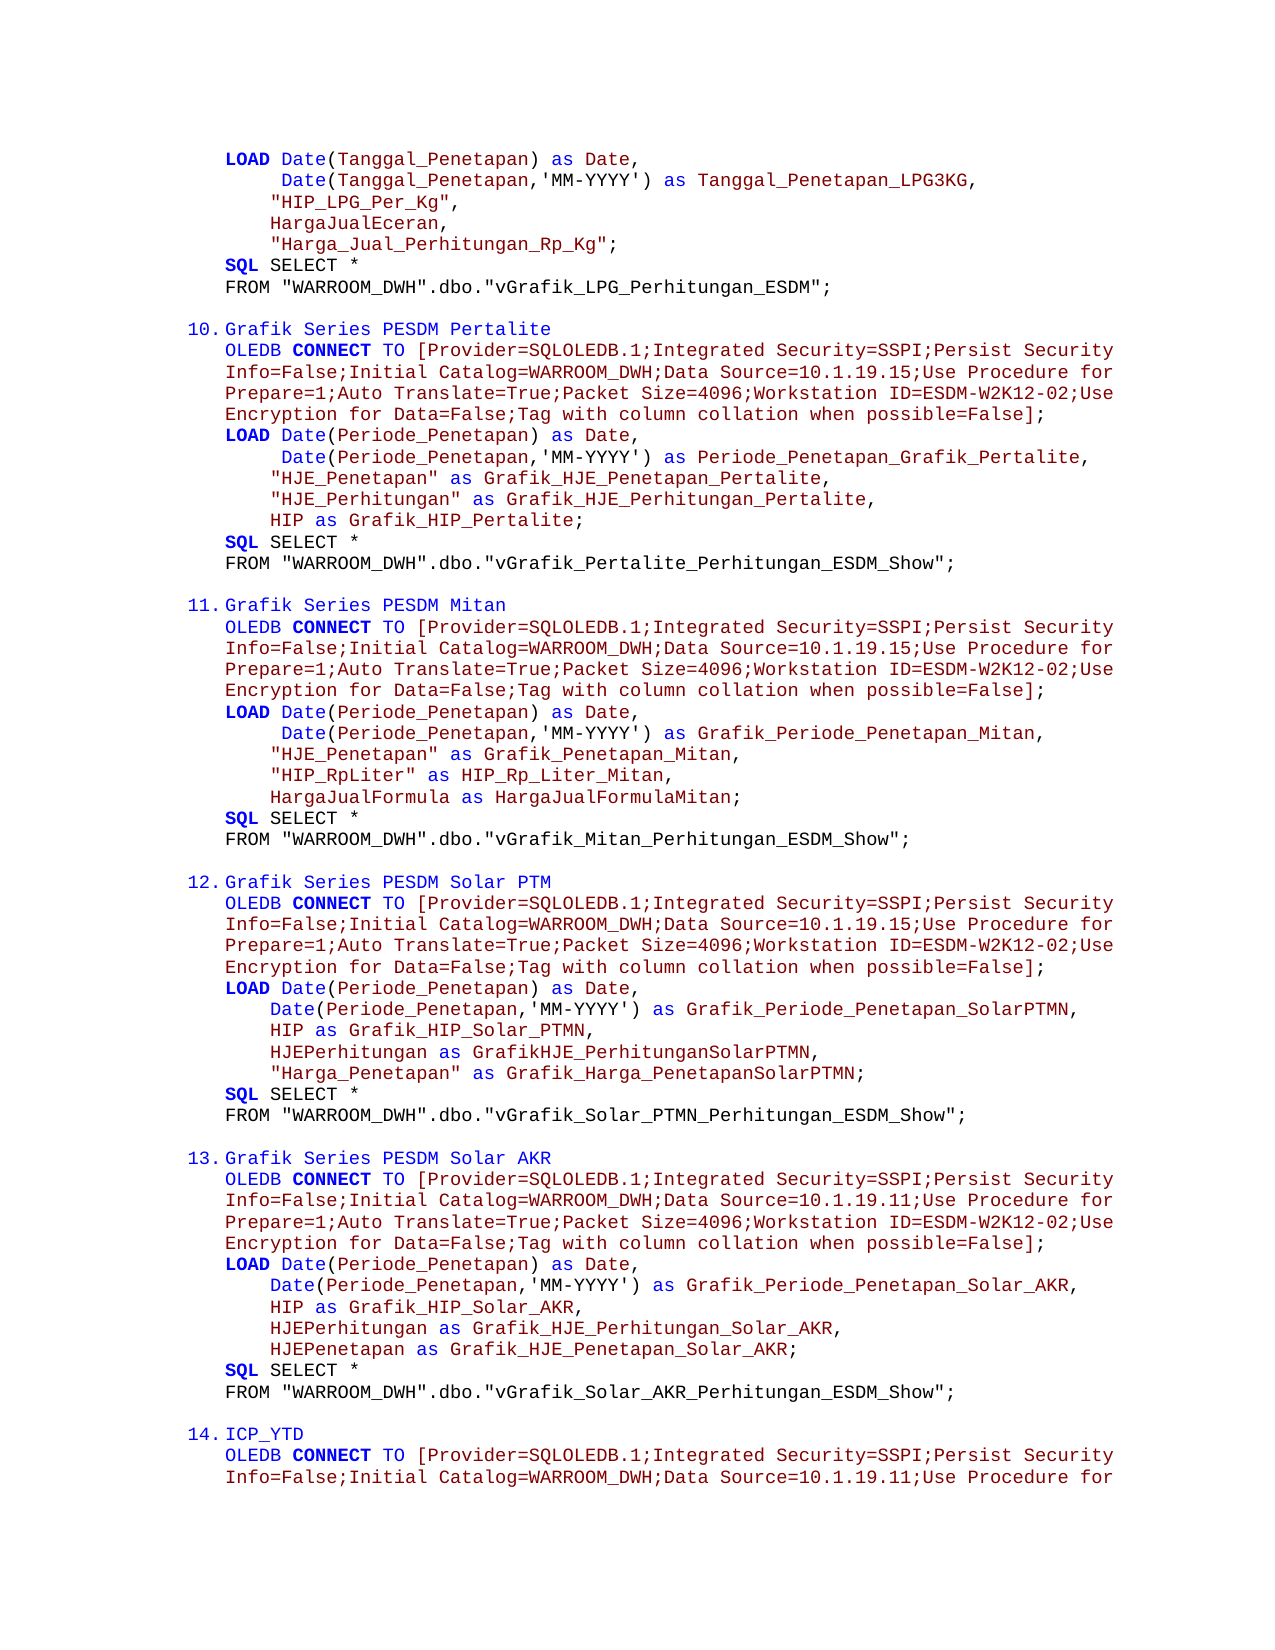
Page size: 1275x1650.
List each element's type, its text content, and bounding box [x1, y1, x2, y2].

text OLEDB CONNECT TO [Provider=SQLOLEDB.1;Integrated Security=SSPI;Persist Security Info=False;Initial Catalog=WARROOM_DWH;Data Source=10.1.19.15;Use Procedure for Prepare=1;Auto Translate=True;Packet Size=4096;Workstation ID=ESDM-W2K12-02;Use Encryption for Data=False;Tag with column collation when possible=False]; LOAD Date(Periode_Penetapan) as Date, Date(Periode_Penetapan,'MM-YYYY') as Grafik_Periode_Penetapan_Mitan, "HJE_Penetapan" as Grafik_Penetapan_Mitan, "HIP_RpLiter" as HIP_Rp_Liter_Mitan, HargaJualFormula as HargaJualFormulaMitan; SQL SELECT * FROM "WARROOM_DWH".dbo."vGrafik_Mitan_Perhitungan_ESDM_Show"; [225, 617, 1125, 851]
list Grafik Series PESDM Mitan [187, 596, 1125, 617]
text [225, 1446, 1125, 1489]
text OLEDB CONNECT TO [Provider=SQLOLEDB.1;Integrated Security=SSPI;Persist Security Info=False;Initial Catalog=WARROOM_DWH;Data Source=10.1.19.11;Use Procedure for Prepare=1;Auto Translate=True;Packet Size=4096;Workstation ID=ESDM-W2K12-02;Use Encryption for Data=False;Tag with column collation when possible=False]; LOAD Date(Periode_Penetapan) as Date, Date(Periode_Penetapan,'MM-YYYY') as Grafik_Periode_Penetapan_Solar_AKR, HIP as Grafik_HIP_Solar_AKR, HJEPerhitungan as Grafik_HJE_Perhitungan_Solar_AKR, HJEPenetapan as Grafik_HJE_Penetapan_Solar_AKR; SQL SELECT * FROM "WARROOM_DWH".dbo."vGrafik_Solar_AKR_Perhitungan_ESDM_Show"; [225, 1170, 1125, 1404]
list Grafik Series PESDM Pertalite [187, 320, 1125, 341]
text OLEDB CONNECT TO [Provider=SQLOLEDB.1;Integrated Security=SSPI;Persist Security Info=False;Initial Catalog=WARROOM_DWH;Data Source=10.1.19.15;Use Procedure for Prepare=1;Auto Translate=True;Packet Size=4096;Workstation ID=ESDM-W2K12-02;Use Encryption for Data=False;Tag with column collation when possible=False]; LOAD Date(Periode_Penetapan) as Date, Date(Periode_Penetapan,'MM-YYYY') as Grafik_Periode_Penetapan_SolarPTMN, HIP as Grafik_HIP_Solar_PTMN, HJEPerhitungan as GrafikHJE_PerhitunganSolarPTMN, "Harga_Penetapan" as Grafik_Harga_PenetapanSolarPTMN; SQL SELECT * FROM "WARROOM_DWH".dbo."vGrafik_Solar_PTMN_Perhitungan_ESDM_Show"; [225, 894, 1125, 1127]
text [225, 150, 1125, 299]
list Grafik Series PESDM Solar AKR [187, 1149, 1125, 1170]
list Grafik Series PESDM Solar PTM [187, 872, 1125, 894]
list ICP_YTD [187, 1425, 1125, 1446]
text OLEDB CONNECT TO [Provider=SQLOLEDB.1;Integrated Security=SSPI;Persist Security Info=False;Initial Catalog=WARROOM_DWH;Data Source=10.1.19.15;Use Procedure for Prepare=1;Auto Translate=True;Packet Size=4096;Workstation ID=ESDM-W2K12-02;Use Encryption for Data=False;Tag with column collation when possible=False]; LOAD Date(Periode_Penetapan) as Date, Date(Periode_Penetapan,'MM-YYYY') as Periode_Penetapan_Grafik_Pertalite, "HJE_Penetapan" as Grafik_HJE_Penetapan_Pertalite, "HJE_Perhitungan" as Grafik_HJE_Perhitungan_Pertalite, HIP as Grafik_HIP_Pertalite; SQL SELECT * FROM "WARROOM_DWH".dbo."vGrafik_Pertalite_Perhitungan_ESDM_Show"; [225, 341, 1125, 575]
